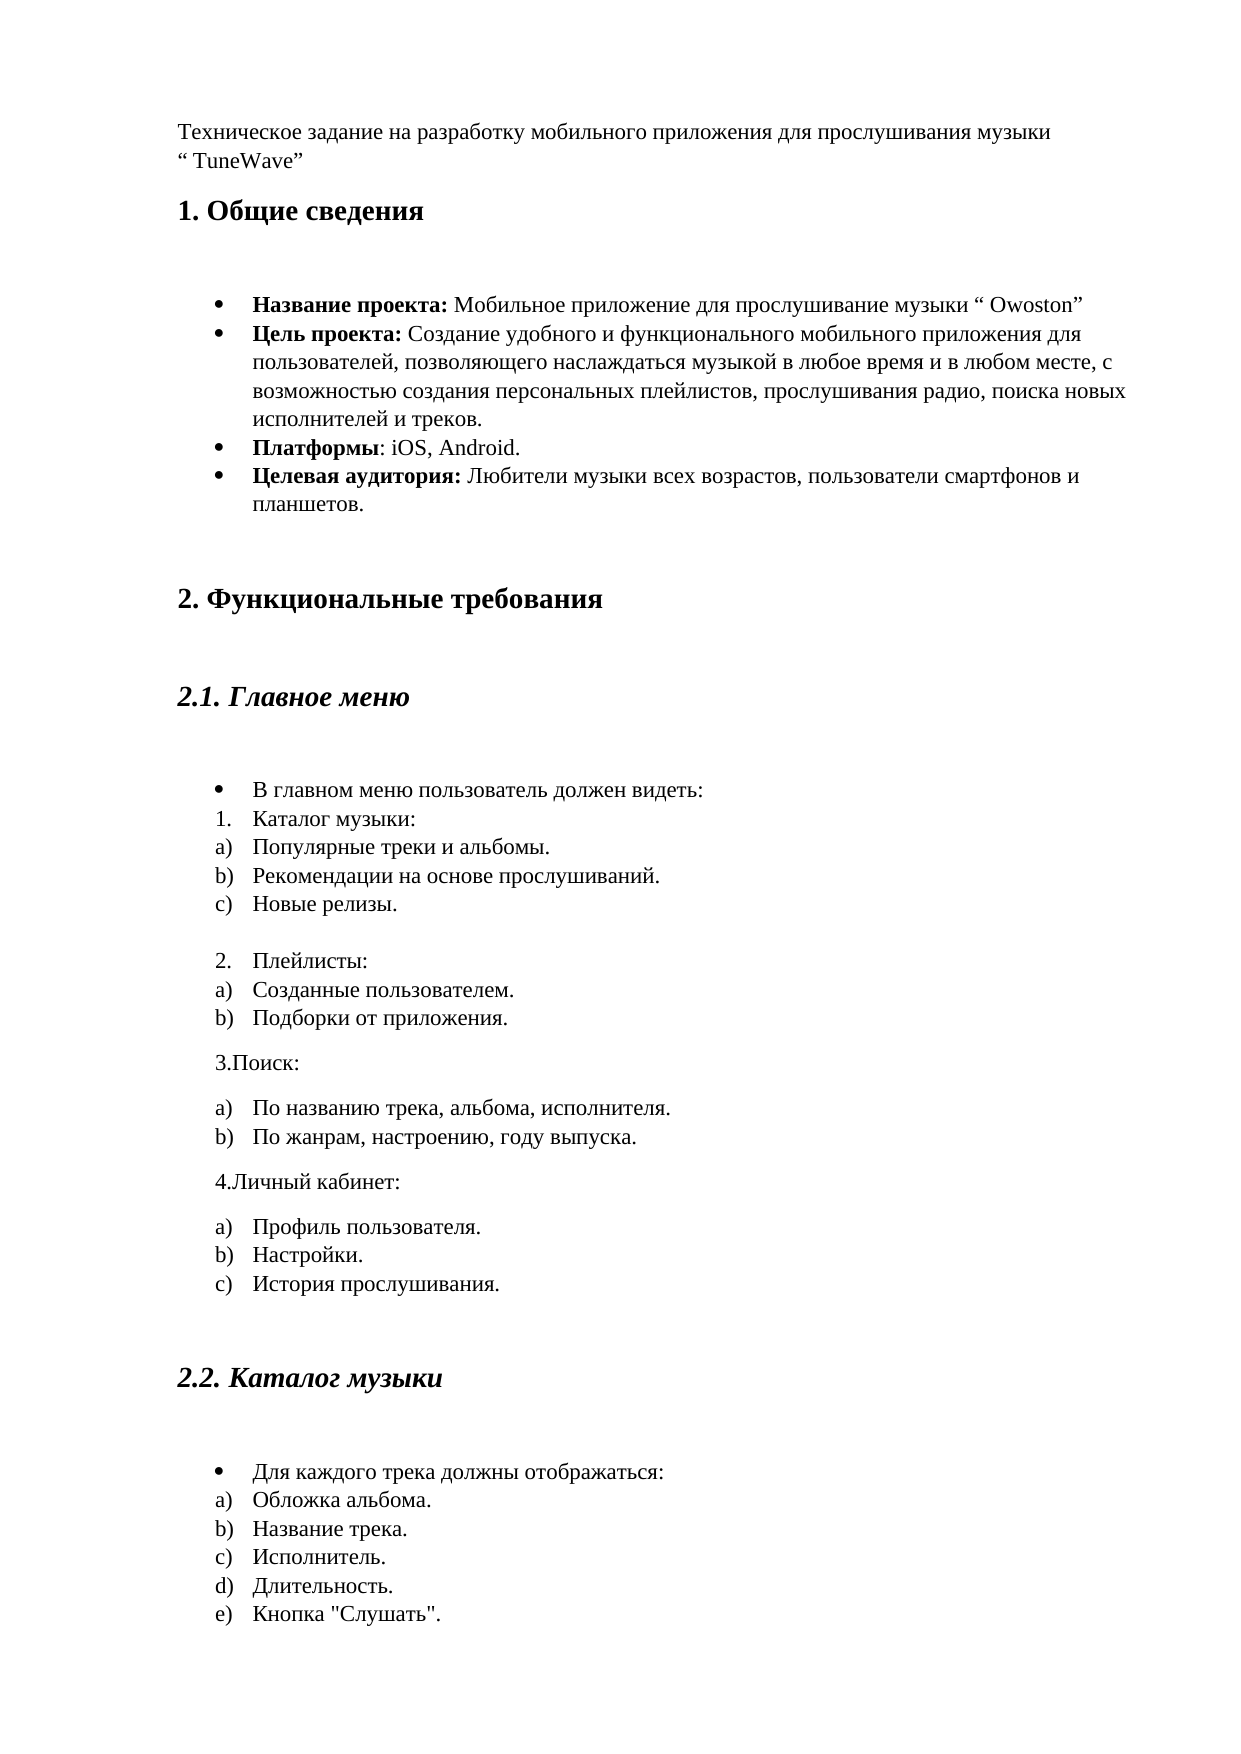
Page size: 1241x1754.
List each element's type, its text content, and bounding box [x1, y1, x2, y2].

list По жанрам, настроению, году выпуска. [215, 1123, 1152, 1149]
list Подборки от приложения. [215, 1004, 1152, 1030]
text 3.Поиск: [215, 1049, 1152, 1076]
text 2. Функциональные требования [177, 581, 1152, 614]
list Новые релизы. [215, 890, 1152, 917]
text Техническое задание на разработку мобильного приложения для прослушивания музыки “ TuneWave” [177, 118, 1152, 175]
text 4.Личный кабинет: [215, 1168, 1152, 1194]
list Платформы: iOS, Android. [215, 434, 1152, 460]
list Цель проекта: Создание удобного и функционального мобильного приложения для пользователей, позволяющего наслаждаться музыкой в любое время и в любом месте, с возможностью создания персональных плейлистов, прослушивания радио, поиска новых исполнителей и треков. [215, 320, 1152, 432]
list Исполнитель. [215, 1543, 1152, 1569]
list Популярные треки и альбомы. [215, 833, 1152, 860]
list Название трека. [215, 1515, 1152, 1541]
list Обложка альбома. [215, 1486, 1152, 1513]
list Рекомендации на основе прослушиваний. [215, 862, 1152, 888]
list Название проекта: Мобильное приложение для прослушивание музыки “ Owoston” [215, 291, 1152, 318]
list Настройки. [215, 1241, 1152, 1268]
list История прослушивания. [215, 1270, 1152, 1296]
list Для каждого трека должны отображаться: [215, 1458, 1152, 1484]
text 2.2. Каталог музыки [177, 1360, 1152, 1393]
text 1. Общие сведения [177, 193, 1152, 227]
text 2.1. Главное меню [177, 679, 1152, 712]
list Плейлисты: [215, 947, 1152, 973]
list Каталог музыки: [215, 805, 1152, 831]
list Профиль пользователя. [215, 1213, 1152, 1239]
list Кнопка "Слушать". [215, 1600, 1152, 1626]
list Целевая аудитория: Любители музыки всех возрастов, пользователи смартфонов и планшетов. [215, 462, 1152, 517]
list Длительность. [215, 1572, 1152, 1598]
list В главном меню пользователь должен видеть: [215, 777, 1152, 803]
list Созданные пользователем. [215, 976, 1152, 1002]
list По названию трека, альбома, исполнителя. [215, 1094, 1152, 1121]
